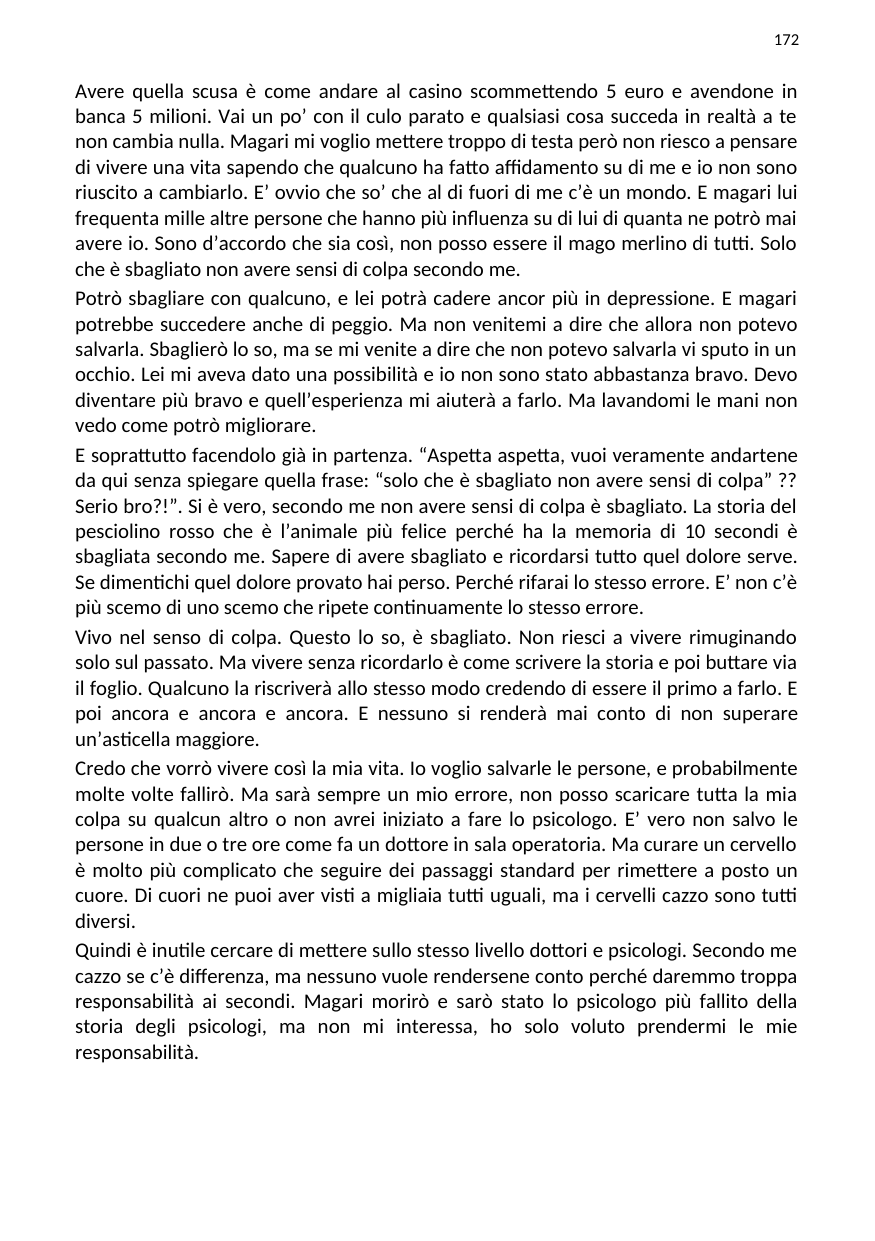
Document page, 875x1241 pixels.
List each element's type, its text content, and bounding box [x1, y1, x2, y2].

text Potrò sbagliare con qualcuno, e lei potrà cadere ancor più in depressione. E magari potrebbe succedere anche di peggio. Ma non venitemi a dire che allora non potevo salvarla. Sbaglierò lo so, ma se mi venite a dire che non potevo salvarla vi sputo in un occhio. Lei mi aveva dato una possibilità e io non sono stato abbastanza bravo. Devo diventare più bravo e quell’esperienza mi aiuterà a farlo. Ma lavandomi le mani non vedo come potrò migliorare. [75, 285, 799, 438]
text Quindi è inutile cercare di mettere sullo stesso livello dottori e psicologi. Secondo me cazzo se c’è differenza, ma nessuno vuole rendersene conto perché daremmo troppa responsabilità ai secondi. Magari morirò e sarò stato lo psicologo più fallito della storia degli psicologi, ma non mi interessa, ho solo voluto prendermi le mie responsabilità. [75, 937, 799, 1064]
text Credo che vorrò vivere così la mia vita. Io voglio salvarle le persone, e probabilmente molte volte fallirò. Ma sarà sempre un mio errore, non posso scaricare tutta la mia colpa su qualcun altro o non avrei iniziato a fare lo psicologo. E’ vero non salvo le persone in due o tre ore come fa un dottore in sala operatoria. Ma curare un cervello è molto più complicato che seguire dei passaggi standard per rimettere a posto un cuore. Di cuori ne puoi aver visti a migliaia tutti uguali, ma i cervelli cazzo sono tutti diversi. [75, 755, 799, 933]
text E soprattutto facendolo già in partenza. “Aspetta aspetta, vuoi veramente andartene da qui senza spiegare quella frase: “solo che è sbagliato non avere sensi di colpa” ?? Serio bro?!”. Si è vero, secondo me non avere sensi di colpa è sbagliato. La storia del pesciolino rosso che è l’animale più felice perché ha la memoria di 10 secondi è sbagliata secondo me. Sapere di avere sbagliato e ricordarsi tutto quel dolore serve. Se dimentichi quel dolore provato hai perso. Perché rifarai lo stesso errore. E’ non c’è più scemo di uno scemo che ripete continuamente lo stesso errore. [75, 442, 799, 620]
text Vivo nel senso di colpa. Questo lo so, è sbagliato. Non riesci a vivere rimuginando solo sul passato. Ma vivere senza ricordarlo è come scrivere la storia e poi buttare via il foglio. Qualcuno la riscriverà allo stesso modo credendo di essere il primo a farlo. E poi ancora e ancora e ancora. E nessuno si renderà mai conto di non superare un’asticella maggiore. [75, 624, 799, 751]
text Avere quella scusa è come andare al casino scommettendo 5 euro e avendone in banca 5 milioni. Vai un po’ con il culo parato e qualsiasi cosa succeda in realtà a te non cambia nulla. Magari mi voglio mettere troppo di testa però non riesco a pensare di vivere una vita sapendo che qualcuno ha fatto affidamento su di me e io non sono riuscito a cambiarlo. E’ ovvio che so’ che al di fuori di me c’è un mondo. E magari lui frequenta mille altre persone che hanno più influenza su di lui di quanta ne potrò mai avere io. Sono d’accordo che sia così, non posso essere il mago merlino di tutti. Solo che è sbagliato non avere sensi di colpa secondo me. [75, 78, 799, 281]
